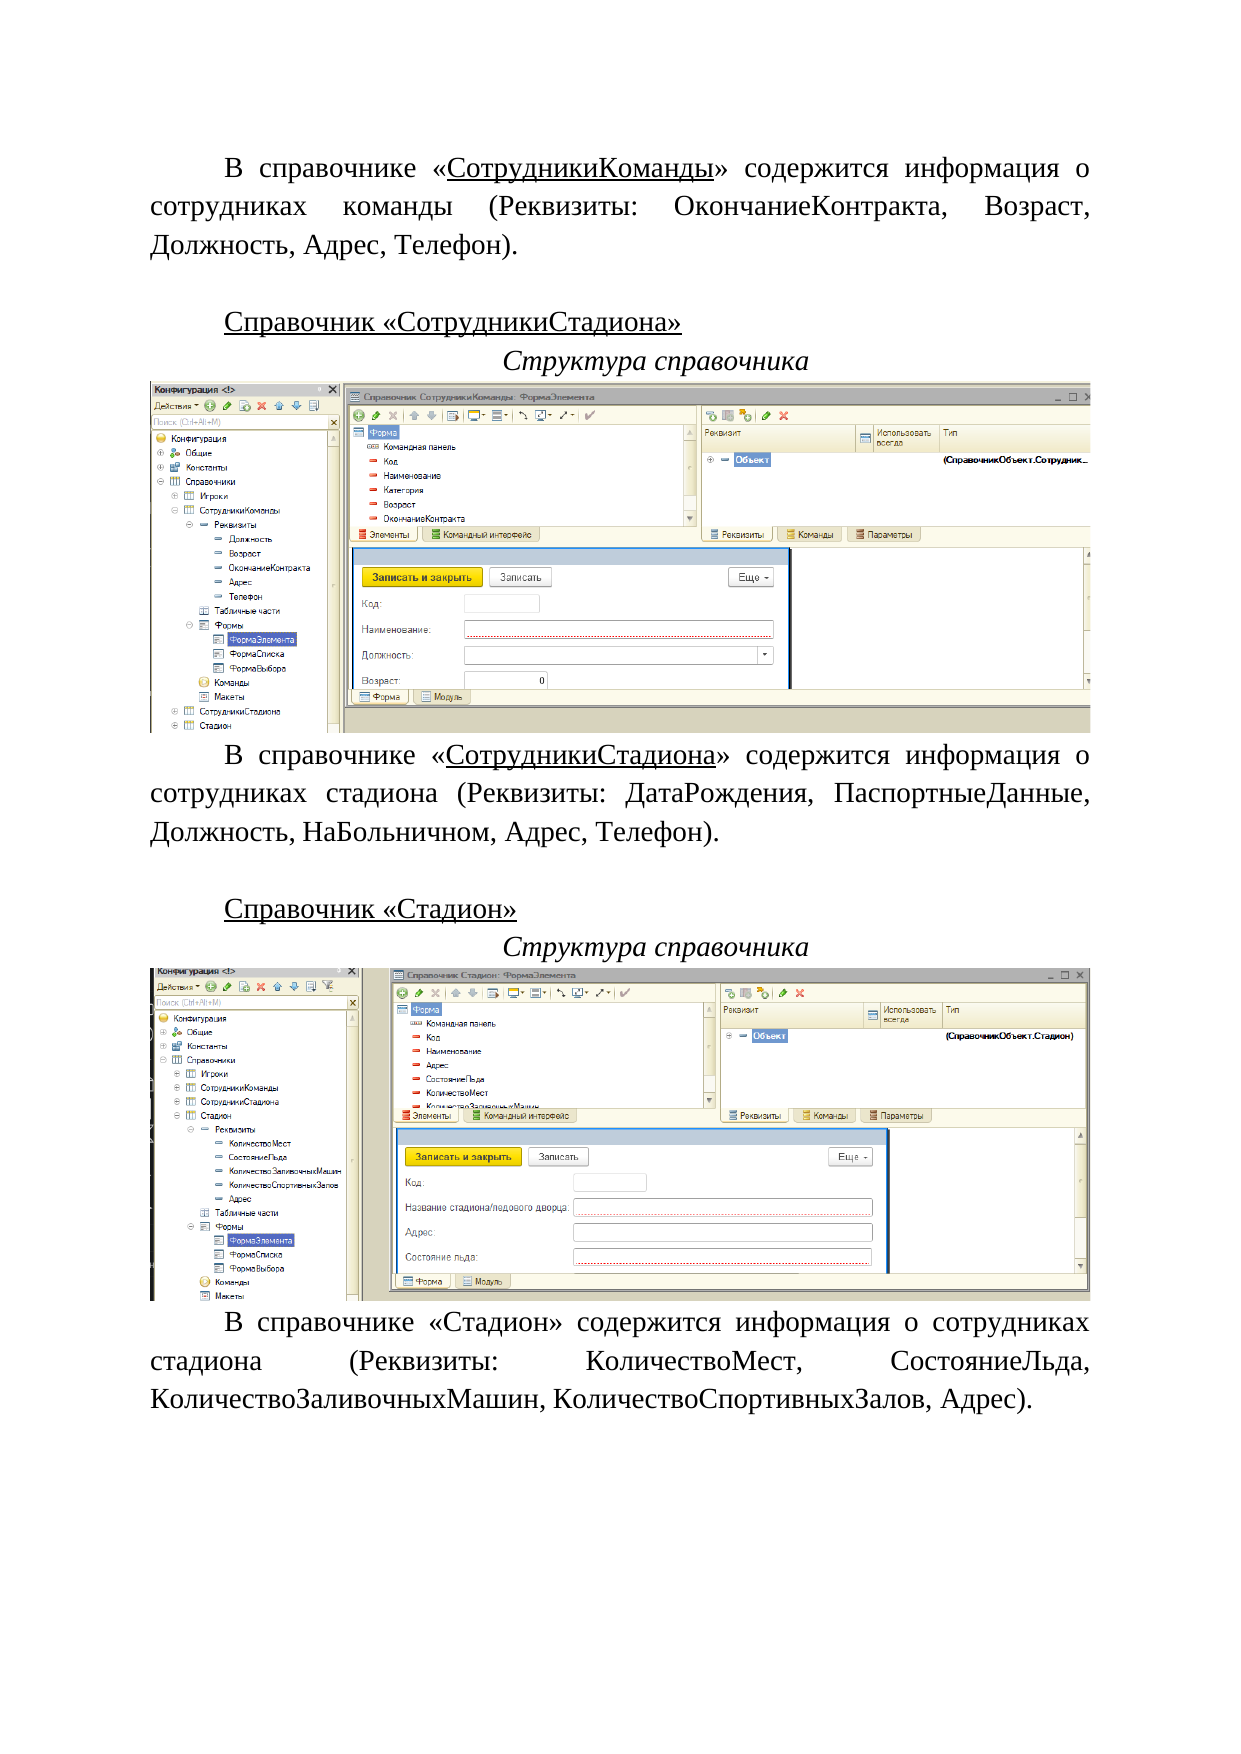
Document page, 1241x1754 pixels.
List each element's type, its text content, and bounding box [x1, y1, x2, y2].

text Структура справочника [150, 929, 1090, 963]
text Справочник «Стадион» [150, 891, 1090, 924]
text В справочнике «Стадион» содержится информация о сотрудниках стадиона (Реквизиты: КоличествоМест, СостояниеЛьда, КоличествоЗаливочныхМашин, КоличествоСпортивныхЗалов, Адрес). [150, 1304, 1090, 1415]
picture [150, 381, 1091, 733]
picture [150, 968, 1091, 1301]
text В справочнике «СотрудникиКоманды» содержится информация о сотрудниках команды (Реквизиты: ОкончаниеКонтракта, Возраст, Должность, Адрес, Телефон). [150, 150, 1090, 261]
text Справочник «СотрудникиСтадиона» [150, 304, 1090, 338]
text Структура справочника [150, 343, 1090, 376]
text В справочнике «СотрудникиСтадиона» содержится информация о сотрудниках стадиона (Реквизиты: ДатаРождения, ПаспортныеДанные, Должность, НаБольничном, Адрес, Телефон). [150, 737, 1090, 847]
